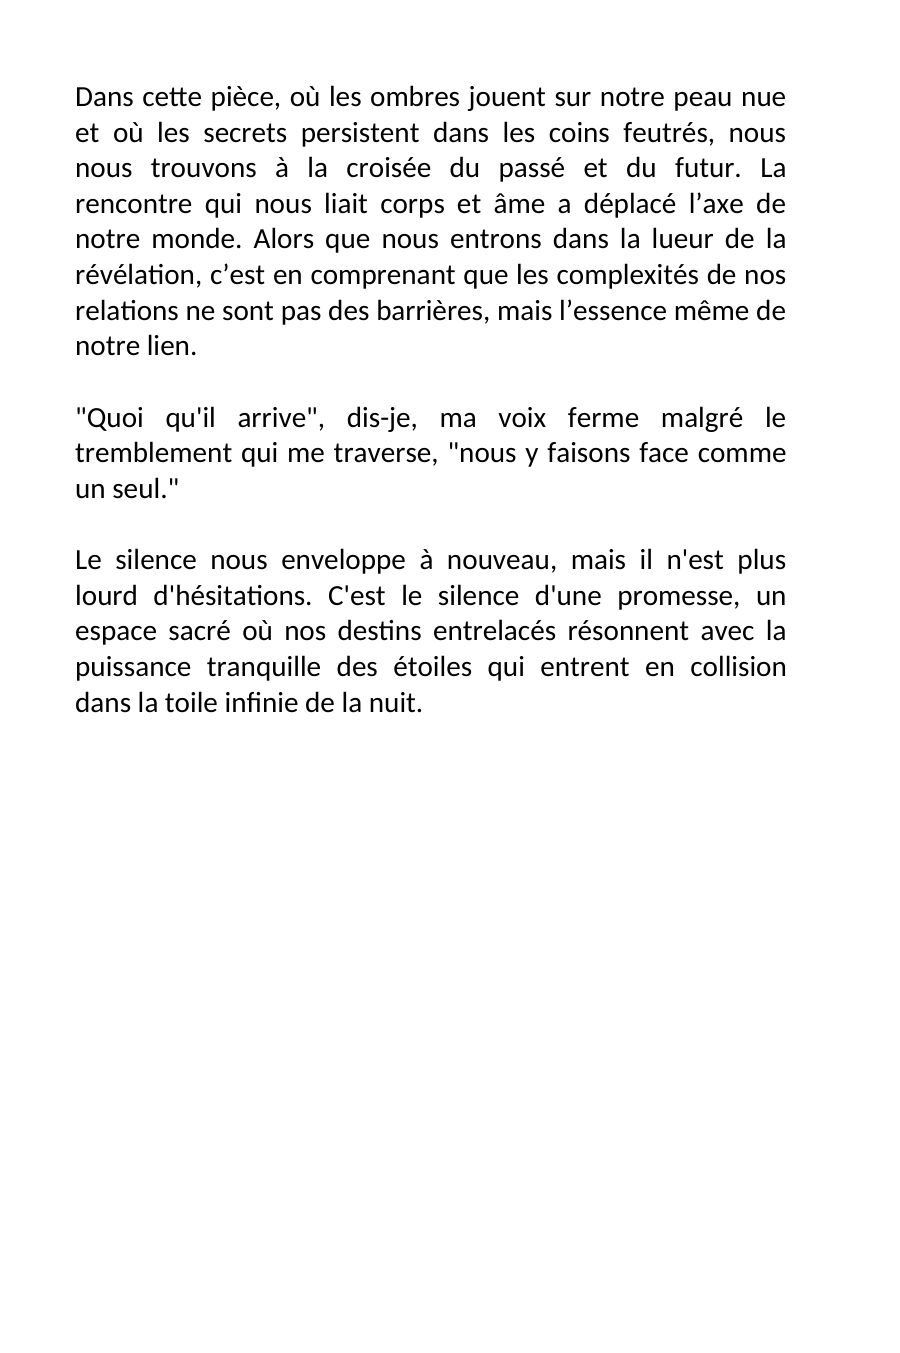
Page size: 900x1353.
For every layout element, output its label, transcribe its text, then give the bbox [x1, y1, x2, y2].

text Dans cette pièce, où les ombres jouent sur notre peau nue et où les secrets persistent dans les coins feutrés, nous nous trouvons à la croisée du passé et du futur. La rencontre qui nous liait corps et âme a déplacé l’axe de notre monde. Alors que nous entrons dans la lueur de la révélation, c’est en comprenant que les complexités de nos relations ne sont pas des barrières, mais l’essence même de notre lien. [75, 78, 787, 363]
text Le silence nous enveloppe à nouveau, mais il n'est plus lourd d'hésitations. C'est le silence d'une promesse, un espace sacré où nos destins entrelacés résonnent avec la puissance tranquille des étoiles qui entrent en collision dans la toile infinie de la nuit. [75, 541, 787, 719]
text "Quoi qu'il arrive", dis-je, ma voix ferme malgré le tremblement qui me traverse, "nous y faisons face comme un seul." [75, 399, 787, 506]
